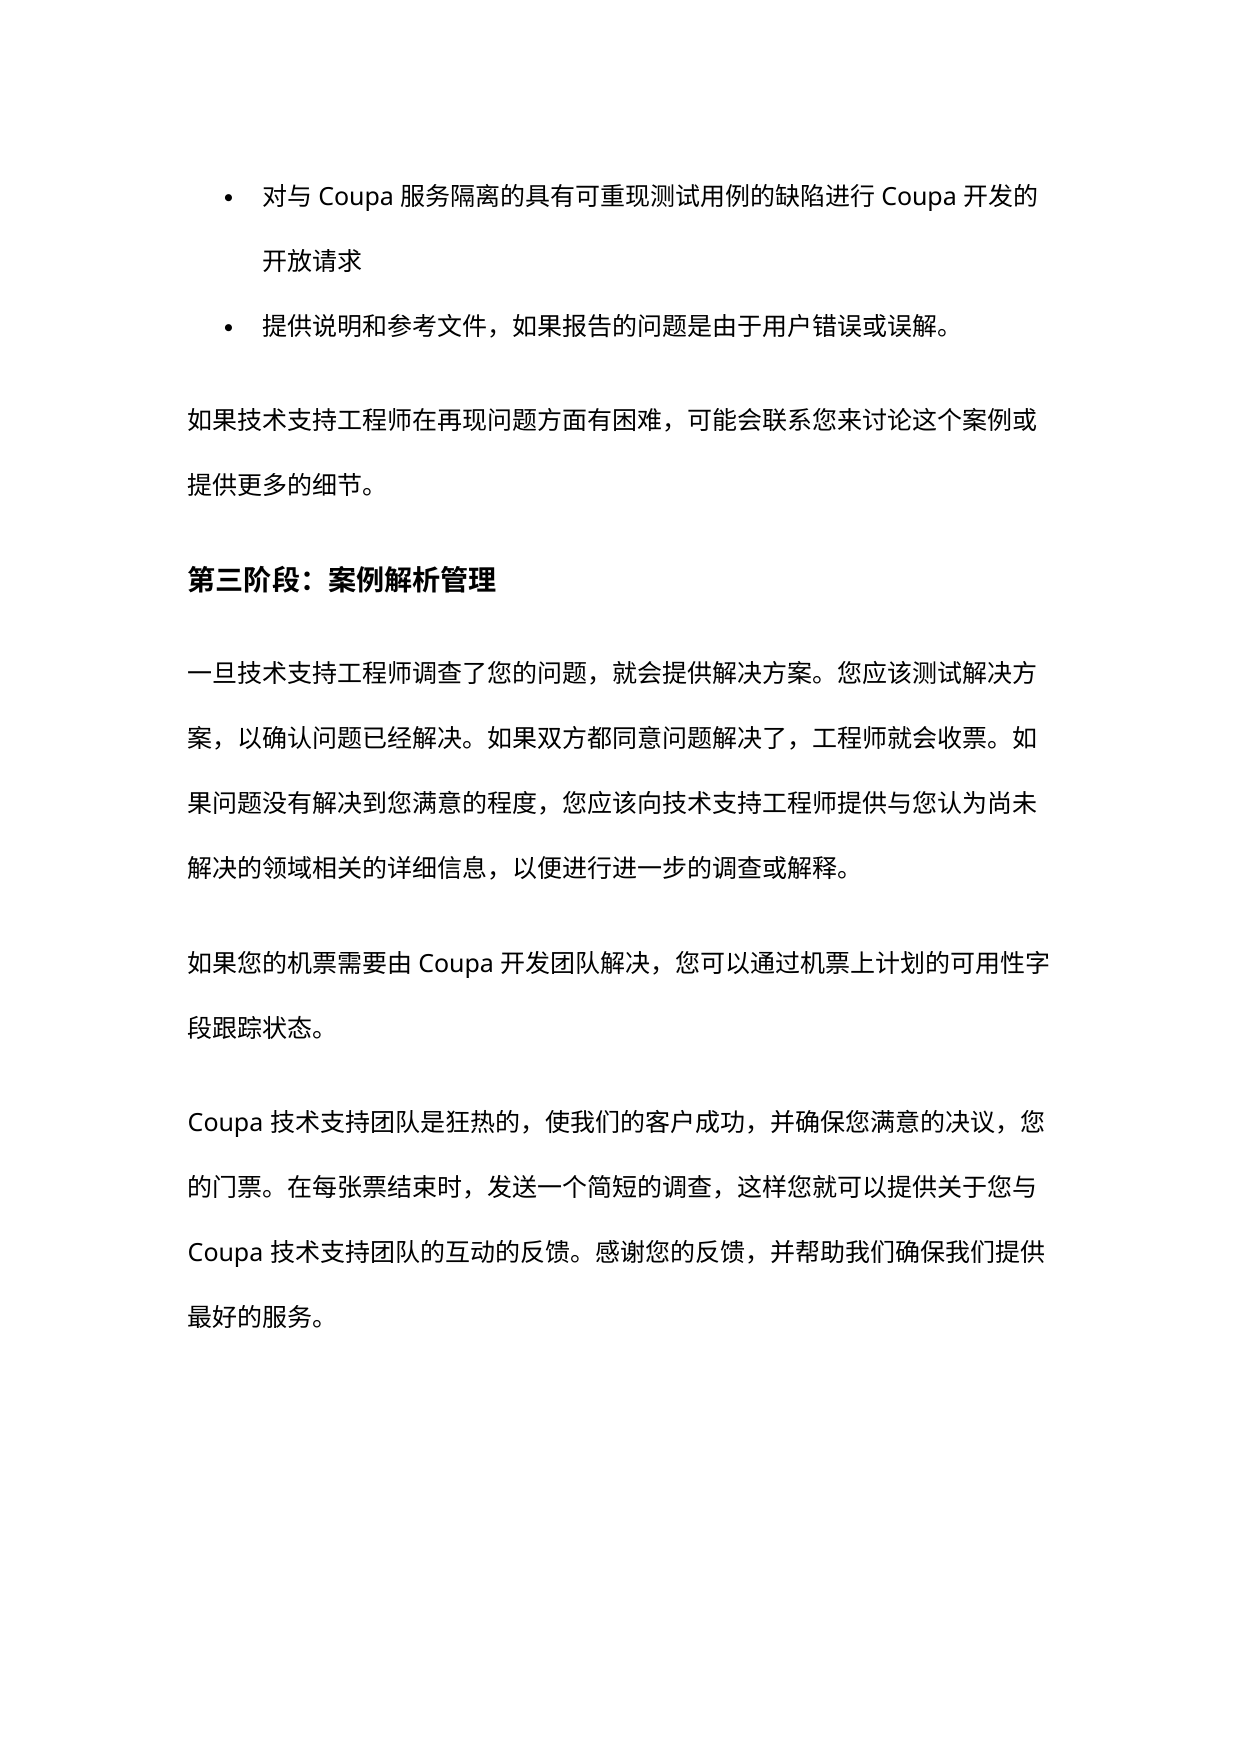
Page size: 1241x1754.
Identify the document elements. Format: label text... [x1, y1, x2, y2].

text 第三阶段：案例解析管理 [187, 545, 1053, 610]
text 如果您的机票需要由 Coupa 开发团队解决，您可以通过机票上计划的可用性字段跟踪状态。 [187, 929, 1053, 1059]
list 提供说明和参考文件，如果报告的问题是由于用户错误或误解。 [225, 292, 1053, 357]
text 如果技术支持工程师在再现问题方面有困难，可能会联系您来讨论这个案例或提供更多的细节。 [187, 386, 1053, 516]
text 一旦技术支持工程师调查了您的问题，就会提供解决方案。您应该测试解决方案，以确认问题已经解决。如果双方都同意问题解决了，工程师就会收票。如果问题没有解决到您满意的程度，您应该向技术支持工程师提供与您认为尚未解决的领域相关的详细信息，以便进行进一步的调查或解释。 [187, 639, 1053, 899]
text Coupa 技术支持团队是狂热的，使我们的客户成功，并确保您满意的决议，您的门票。在每张票结束时，发送一个简短的调查，这样您就可以提供关于您与 Coupa 技术支持团队的互动的反馈。感谢您的反馈，并帮助我们确保我们提供最好的服务。 [187, 1088, 1053, 1348]
list 对与 Coupa 服务隔离的具有可重现测试用例的缺陷进行 Coupa 开发的开放请求 [225, 162, 1053, 292]
